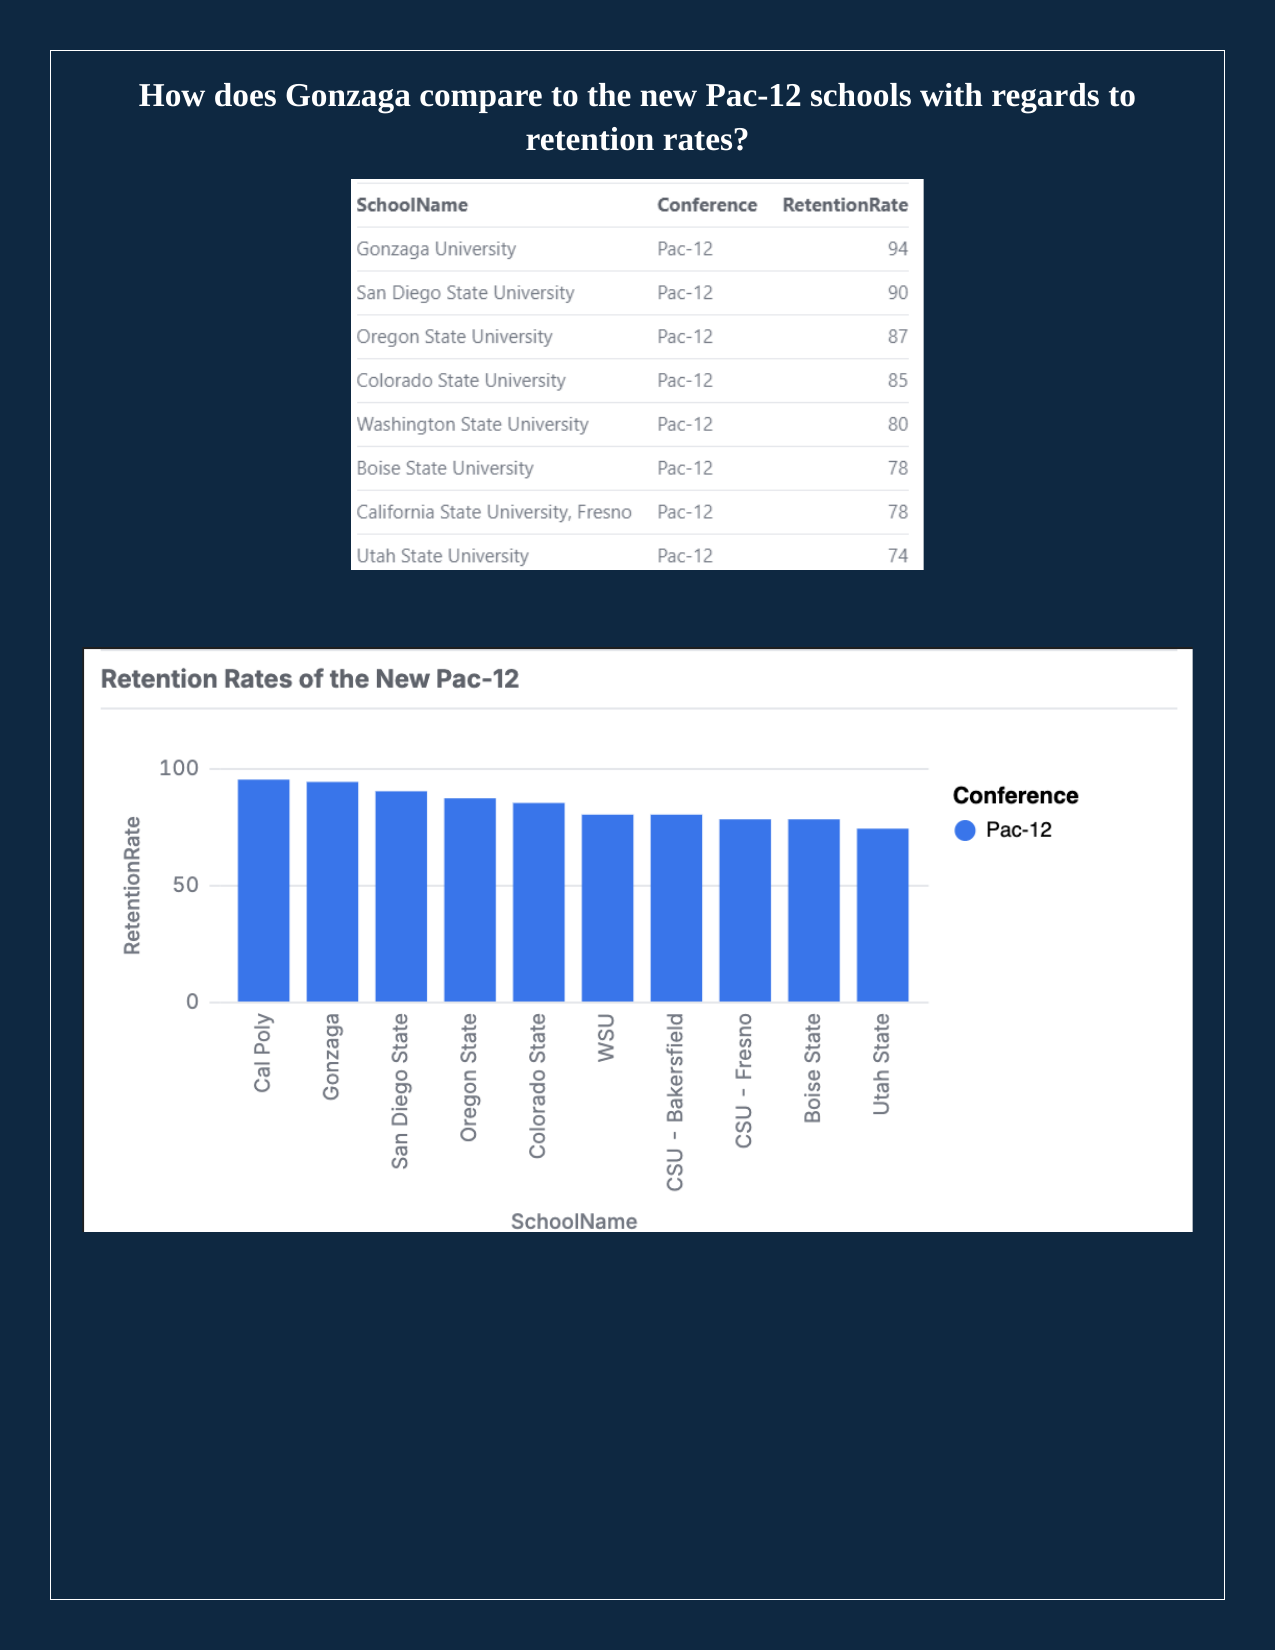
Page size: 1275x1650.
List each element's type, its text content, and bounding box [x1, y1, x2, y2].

picture [351, 179, 924, 570]
picture [82, 647, 1193, 1232]
text How does Gonzaga compare to the new Pac-12 schools with regards to retention rates? [75, 75, 1200, 157]
